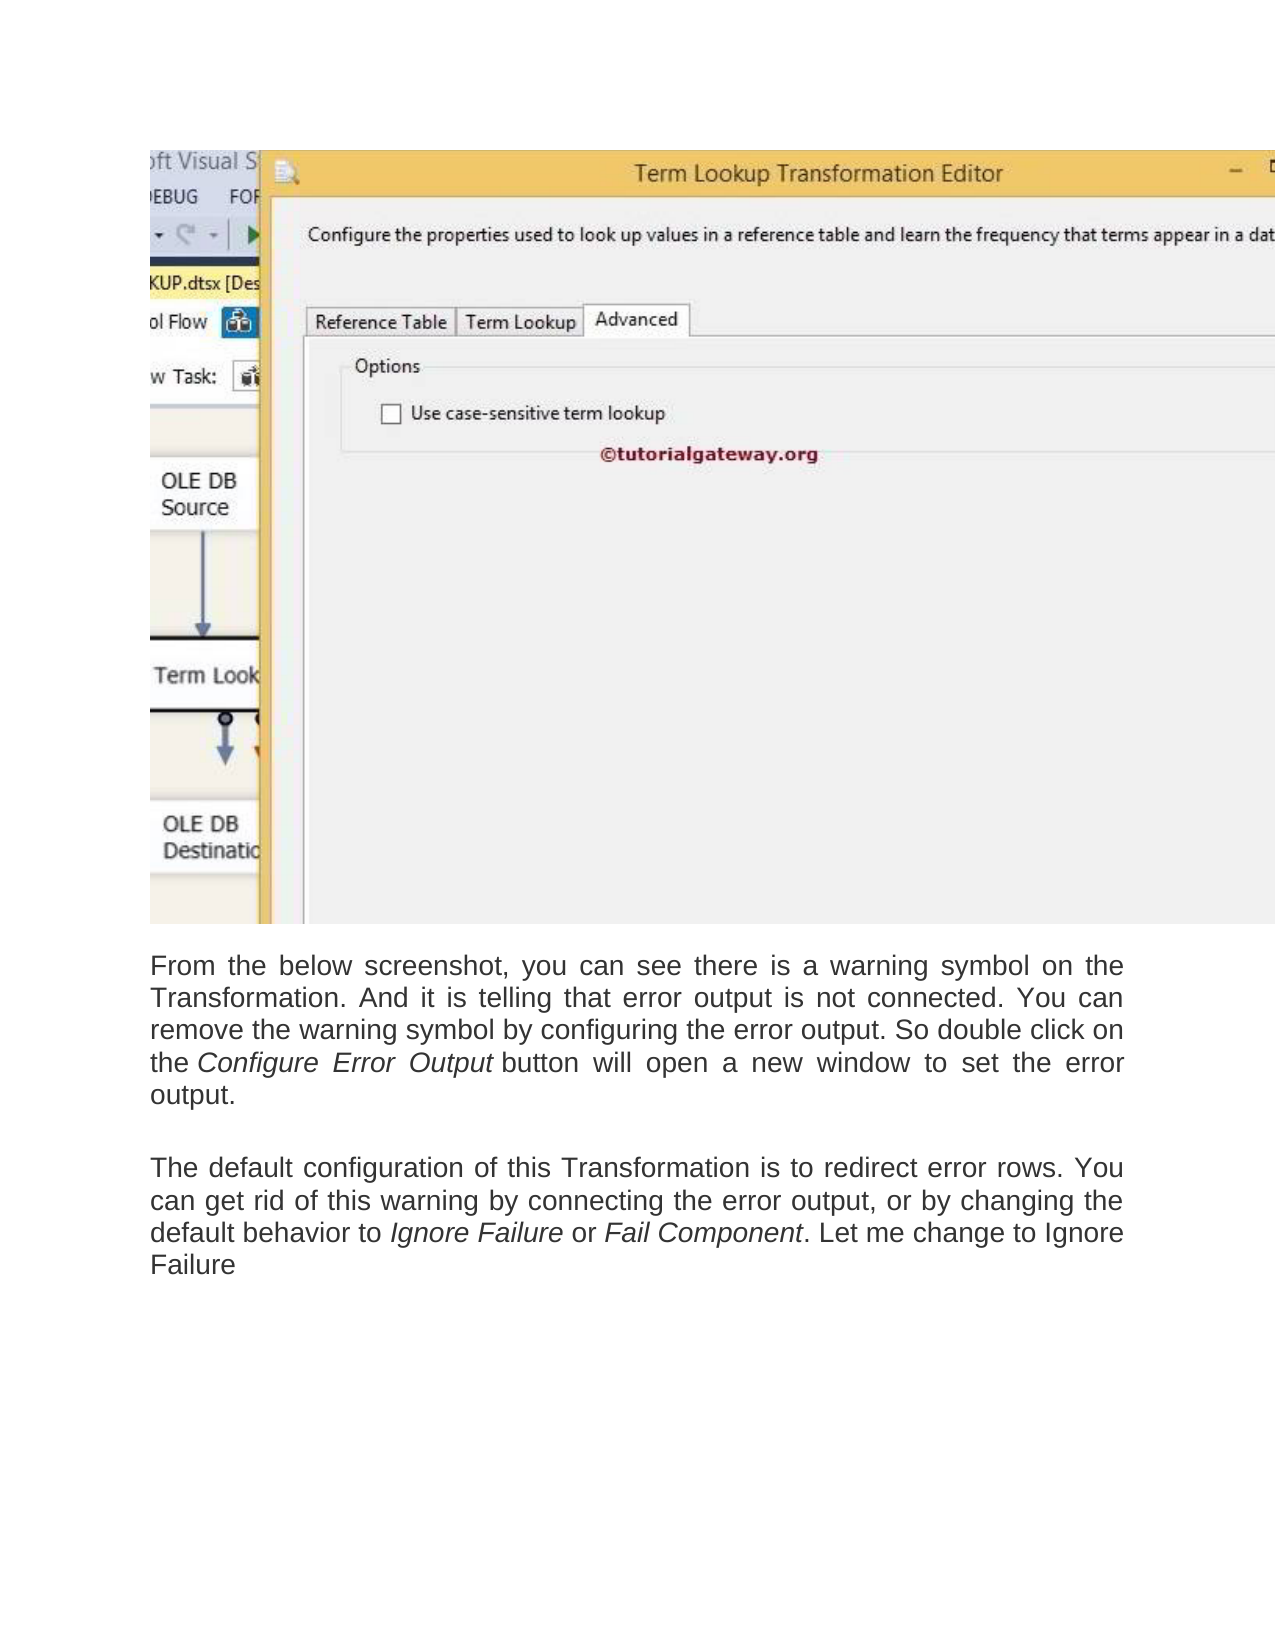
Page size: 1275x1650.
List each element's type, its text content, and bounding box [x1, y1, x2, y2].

text The default configuration of this Transformation is to redirect error rows. You can get rid of this warning by connecting the error output, or by changing the default behavior to Ignore Failure or Fail Component. Let me change to Ignore Failure [150, 1151, 1125, 1281]
text From the below screenshot, you can see there is a warning symbol on the Transformation. And it is telling that error output is not connected. You can remove the warning symbol by configuring the error output. So double click on the Configure Error Output button will open a new window to set the error output. [150, 948, 1125, 1110]
picture [150, 150, 1275, 924]
